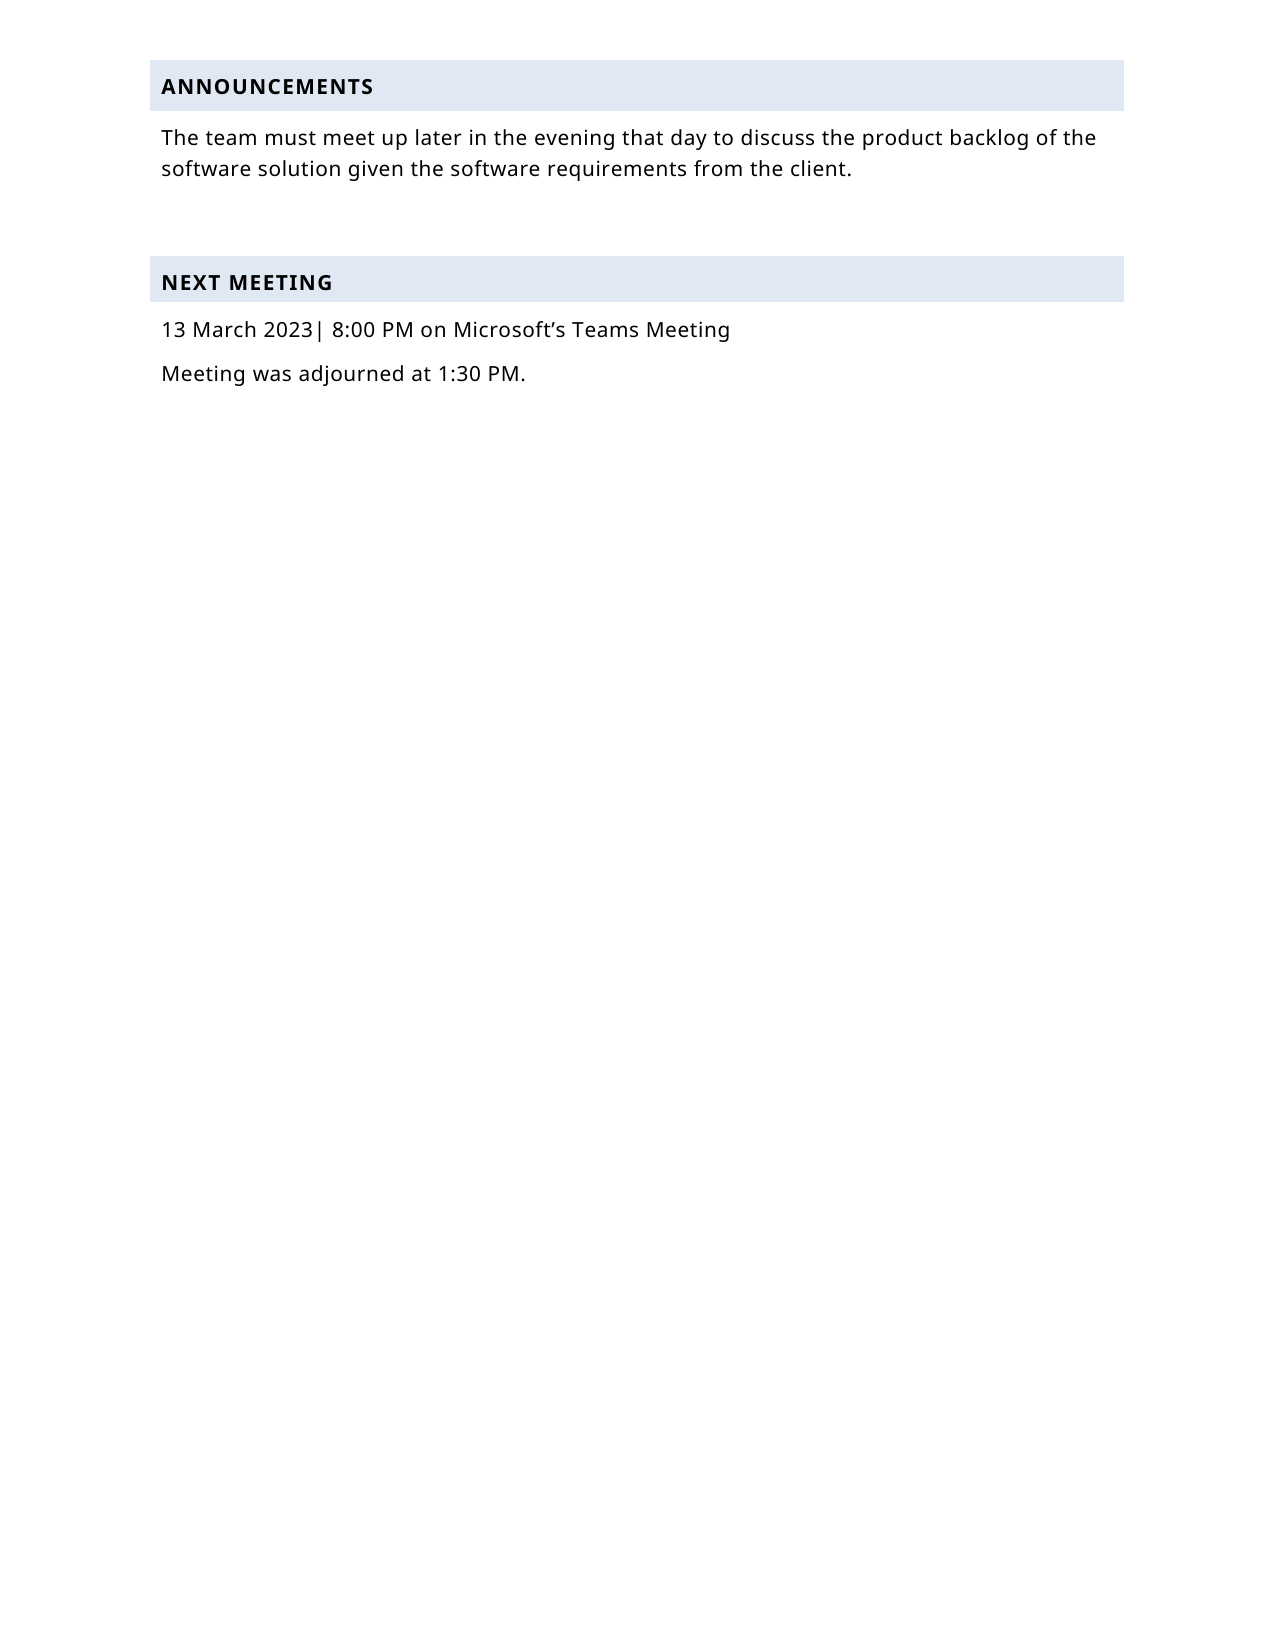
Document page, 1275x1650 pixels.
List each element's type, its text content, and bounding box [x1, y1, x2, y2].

table_cell | Meeting was adjourned at 1:30 PM. [150, 303, 1124, 490]
table_cell [150, 111, 1124, 199]
table_header [150, 256, 1124, 302]
table_header [150, 60, 1124, 111]
